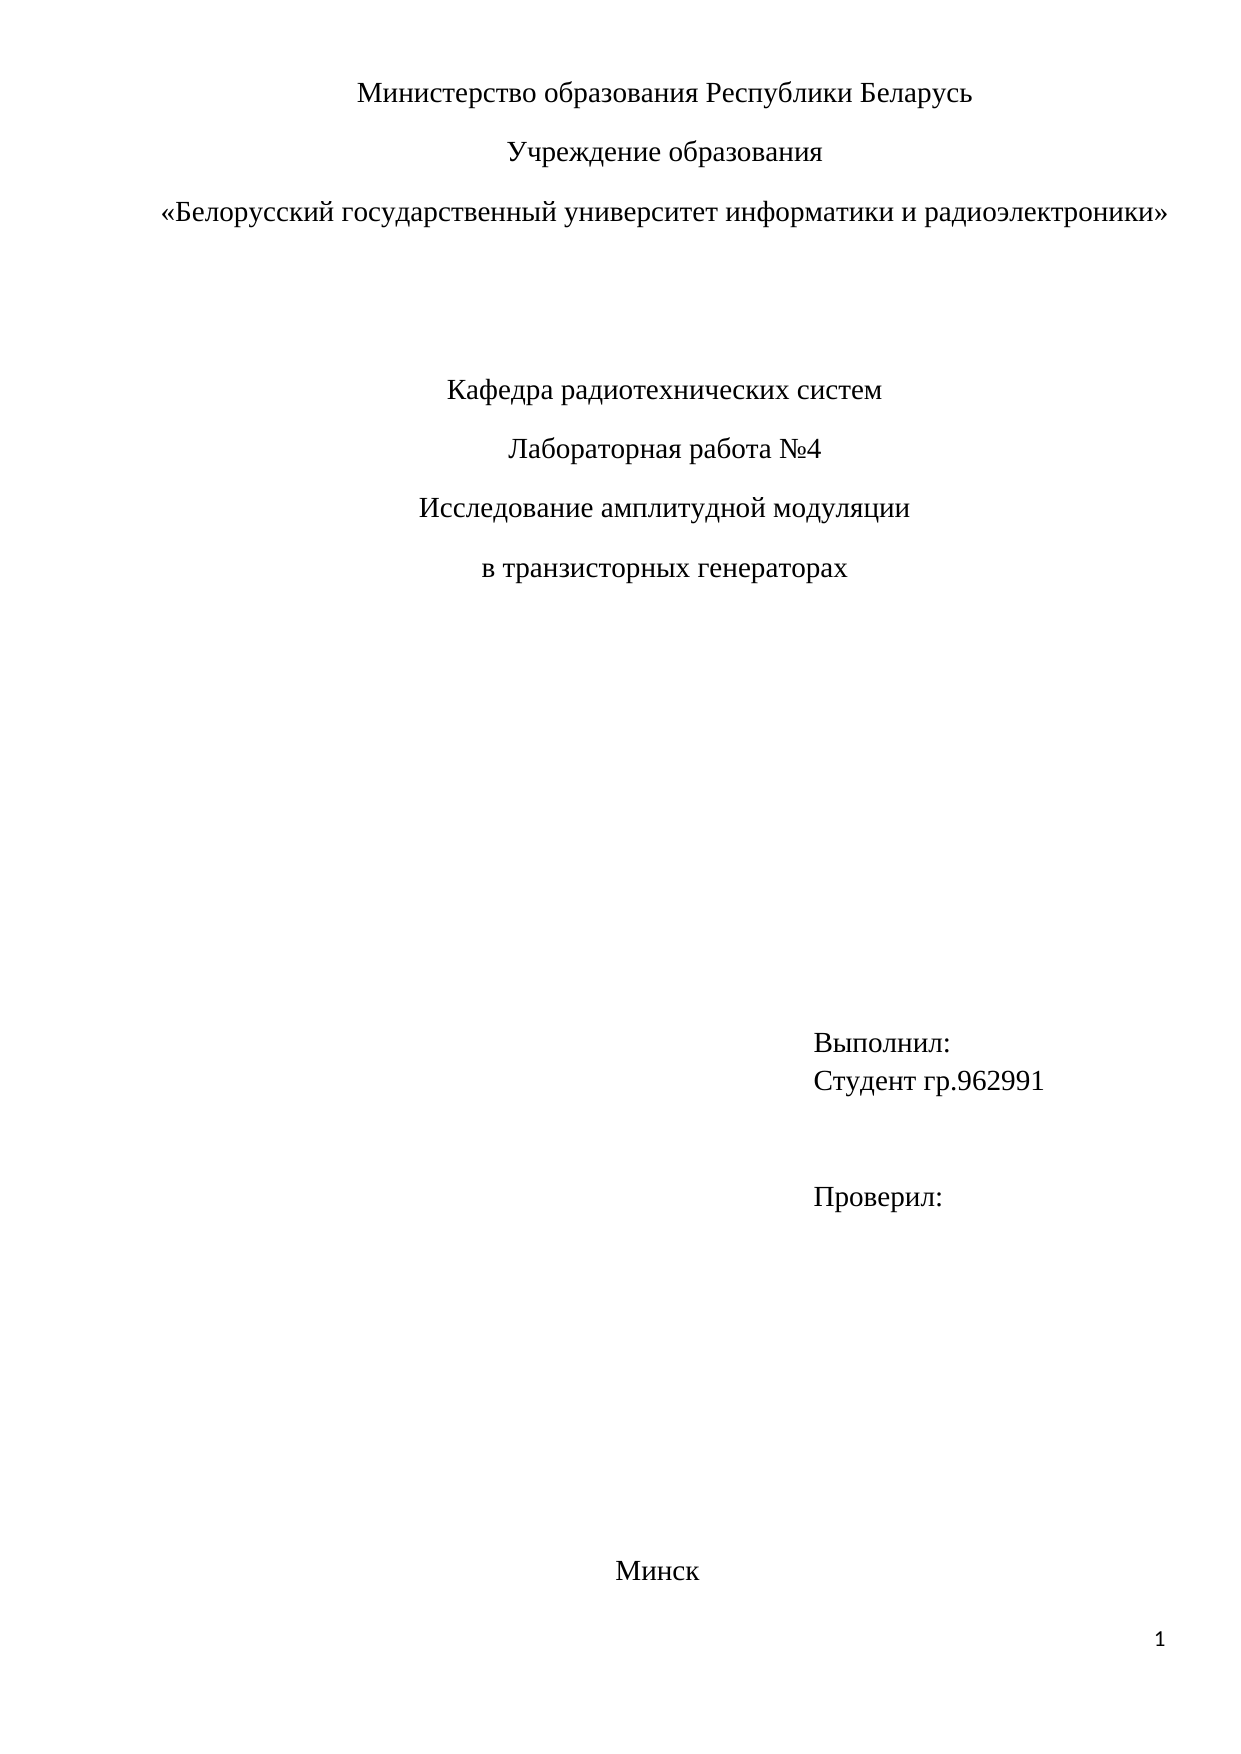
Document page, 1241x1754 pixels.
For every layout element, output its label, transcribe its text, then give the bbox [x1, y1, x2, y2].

text Выполнил: [813, 1025, 1210, 1058]
text Проверил: [813, 1179, 1210, 1213]
text Минск [60, 1553, 1210, 1587]
text Учреждение образования [75, 134, 1210, 168]
text в транзисторных генераторах [75, 550, 1210, 583]
text Исследование амплитудной модуляции [75, 491, 1210, 524]
text «Белорусский государственный университет информатики и радиоэлектроники» [75, 194, 1210, 227]
text Студент гр.962991 [813, 1063, 1210, 1097]
text Министерство образования Республики Беларусь [75, 75, 1210, 108]
text Кафедра радиотехнических систем [75, 372, 1210, 405]
text Лабораторная работа №4 [75, 431, 1210, 465]
